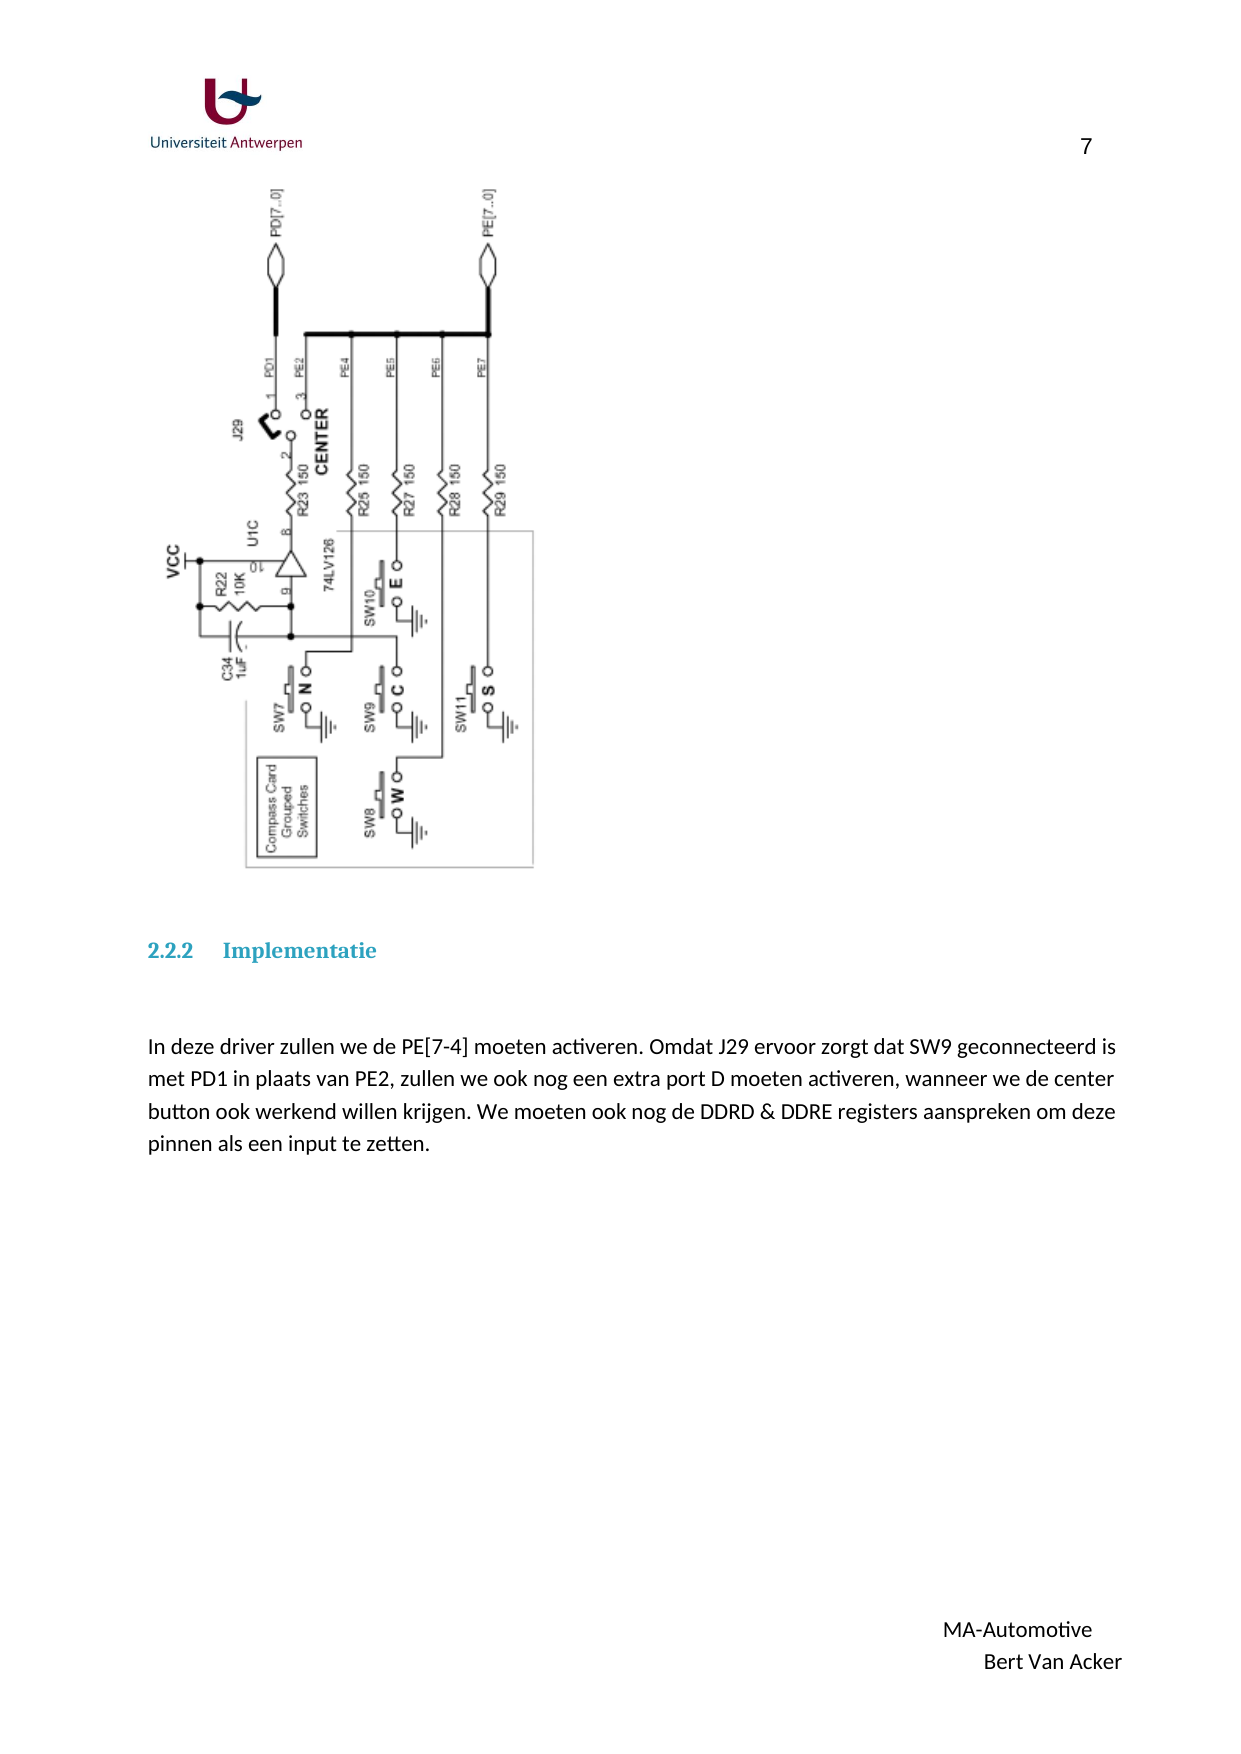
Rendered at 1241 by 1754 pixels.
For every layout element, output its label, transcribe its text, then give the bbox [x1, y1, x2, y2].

picture [147, 163, 556, 881]
text In deze driver zullen we de PE[7-4] moeten activeren. Omdat J29 ervoor zorgt dat SW9 geconnecteerd is met PD1 in plaats van PE2, zullen we ook nog een extra port D moeten activeren, wanneer we de center button ook werkend willen krijgen. We moeten ook nog de DDRD & DDRE registers aanspreken om deze pinnen als een input te zetten. [148, 1032, 1122, 1157]
picture [147, 75, 306, 155]
subtitle Implementatie [148, 938, 1122, 964]
